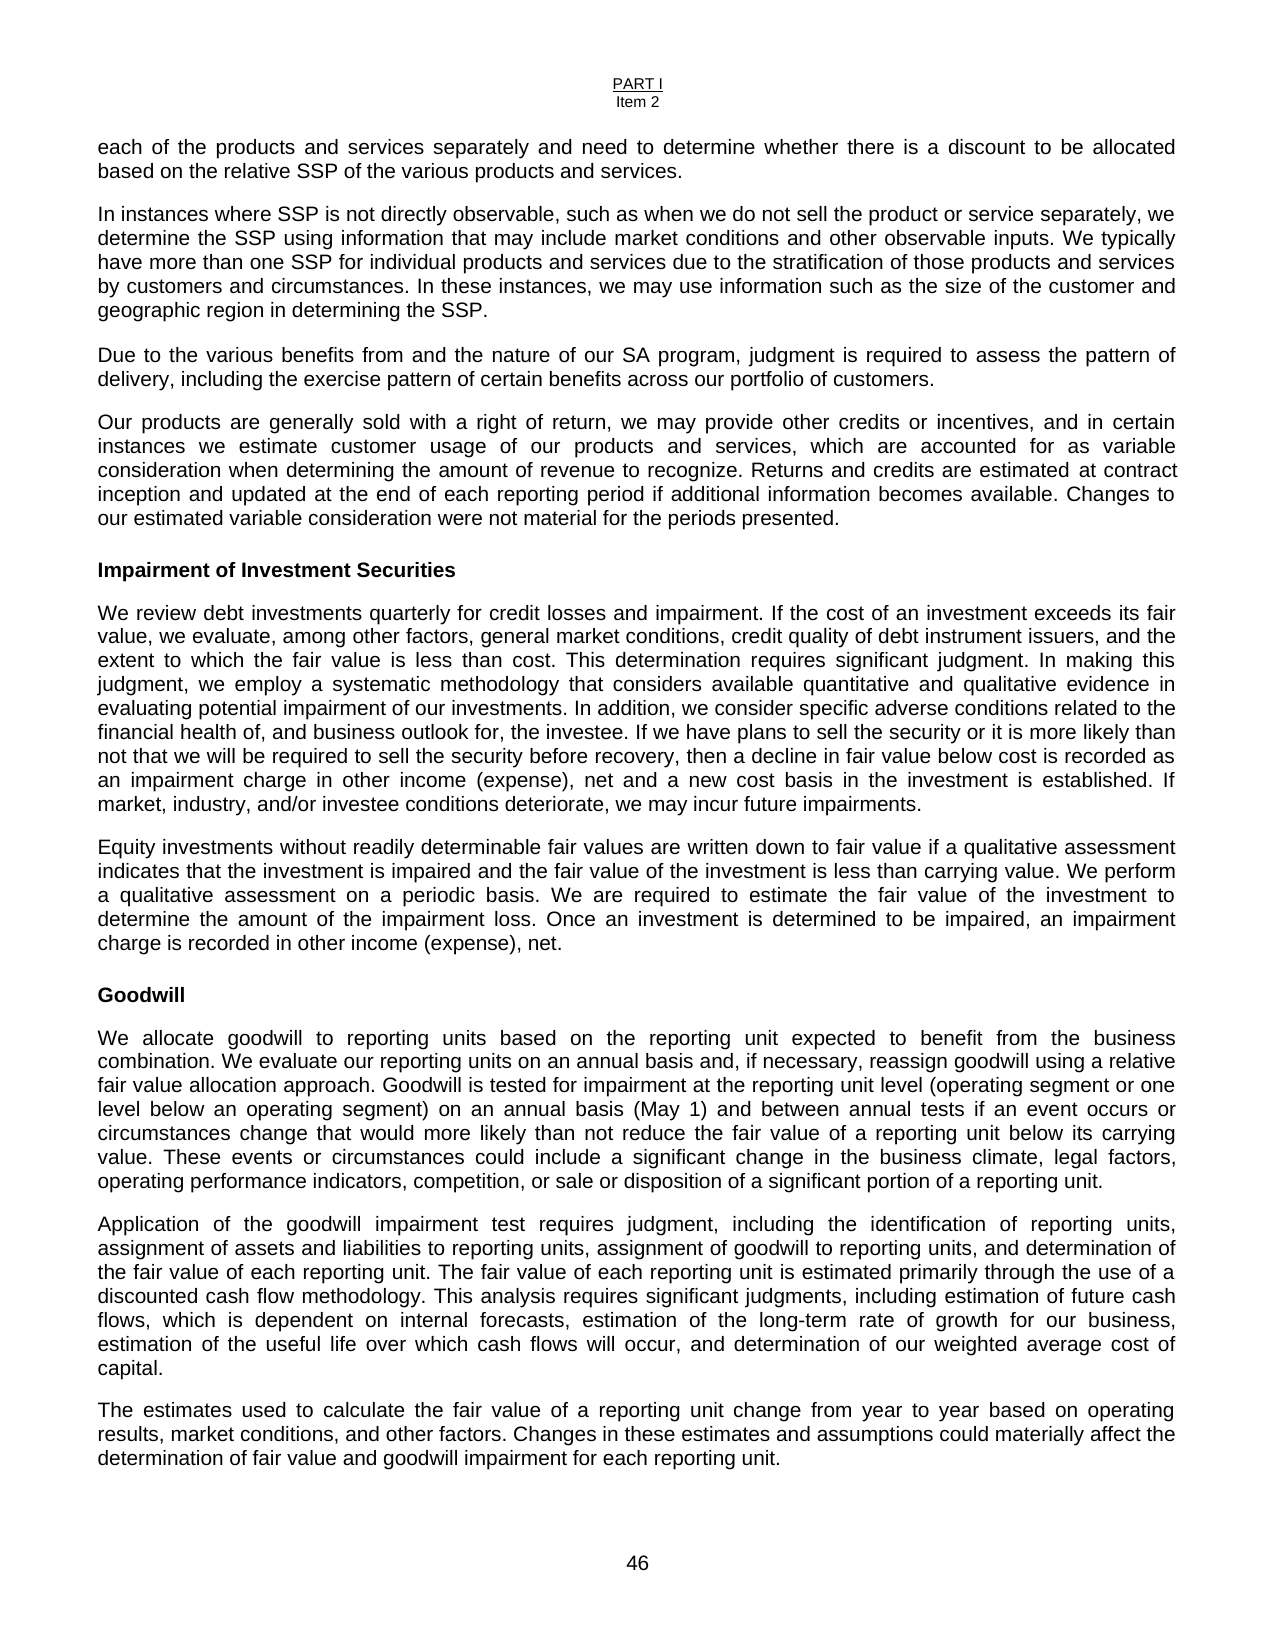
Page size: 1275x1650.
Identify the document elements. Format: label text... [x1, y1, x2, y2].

text We review debt investments quarterly for credit losses and impairment. If the cost of an investment exceeds its fair value, we evaluate, among other factors, general market conditions, credit quality of debt instrument issuers, and the extent to which the fair value is less than cost. This determination requires significant judgment. In making this judgment, we employ a systematic methodology that considers available quantitative and qualitative evidence in evaluating potential impairment of our investments. In addition, we consider specific adverse conditions related to the financial health of, and business outlook for, the investee. If we have plans to sell the security or it is more likely than not that we will be required to sell the security before recovery, then a decline in fair value below cost is recorded as an impairment charge in other income (expense), net and a new cost basis in the investment is established. If market, industry, and/or investee conditions deteriorate, we may incur future impairments. [97, 600, 1177, 816]
text The estimates used to calculate the fair value of a reporting unit change from year to year based on operating results, market conditions, and other factors. Changes in these estimates and assumptions could materially affect the determination of fair value and goodwill impairment for each reporting unit. [97, 1398, 1177, 1470]
text Equity investments without readily determinable fair values are written down to fair value if a qualitative assessment indicates that the investment is impaired and the fair value of the investment is less than carrying value. We perform a qualitative assessment on a periodic basis. We are required to estimate the fair value of the investment to determine the amount of the impairment loss. Once an investment is determined to be impaired, an impairment charge is recorded in other income (expense), net. [97, 835, 1177, 954]
text Application of the goodwill impairment test requires judgment, including the identification of reporting units, assignment of assets and liabilities to reporting units, assignment of goodwill to reporting units, and determination of the fair value of each reporting unit. The fair value of each reporting unit is estimated primarily through the use of a discounted cash flow methodology. This analysis requires significant judgments, including estimation of future cash flows, which is dependent on internal forecasts, estimation of the long-term rate of growth for our business, estimation of the useful life over which cash flows will occur, and determination of our weighted average cost of capital. [97, 1212, 1177, 1379]
text Goodwill [97, 983, 1177, 1007]
text Impairment of Investment Securities [97, 558, 1177, 582]
text Due to the various benefits from and the nature of our SA program, judgment is required to assess the pattern of delivery, including the exercise pattern of certain benefits across our portfolio of customers. [97, 343, 1177, 391]
text We allocate goodwill to reporting units based on the reporting unit expected to benefit from the business combination. We evaluate our reporting units on an annual basis and, if necessary, reassign goodwill using a relative fair value allocation approach. Goodwill is tested for impairment at the reporting unit level (operating segment or one level below an operating segment) on an annual basis (May 1) and between annual tests if an event occurs or circumstances change that would more likely than not reduce the fair value of a reporting unit below its carrying value. These events or circumstances could include a significant change in the business climate, legal factors, operating performance indicators, competition, or sale or disposition of a significant portion of a reporting unit. [97, 1025, 1177, 1193]
text Our products are generally sold with a right of return, we may provide other credits or incentives, and in certain instances we estimate customer usage of our products and services, which are accounted for as variable consideration when determining the amount of revenue to recognize. Returns and credits are estimated at contract inception and updated at the end of each reporting period if additional information becomes available. Changes to our estimated variable consideration were not material for the periods presented. [97, 410, 1177, 529]
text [97, 135, 1177, 183]
text In instances where SSP is not directly observable, such as when we do not sell the product or service separately, we determine the SSP using information that may include market conditions and other observable inputs. We typically have more than one SSP for individual products and services due to the stratification of those products and services by customers and circumstances. In these instances, we may use information such as the size of the customer and geographic region in determining the SSP. [97, 202, 1177, 322]
